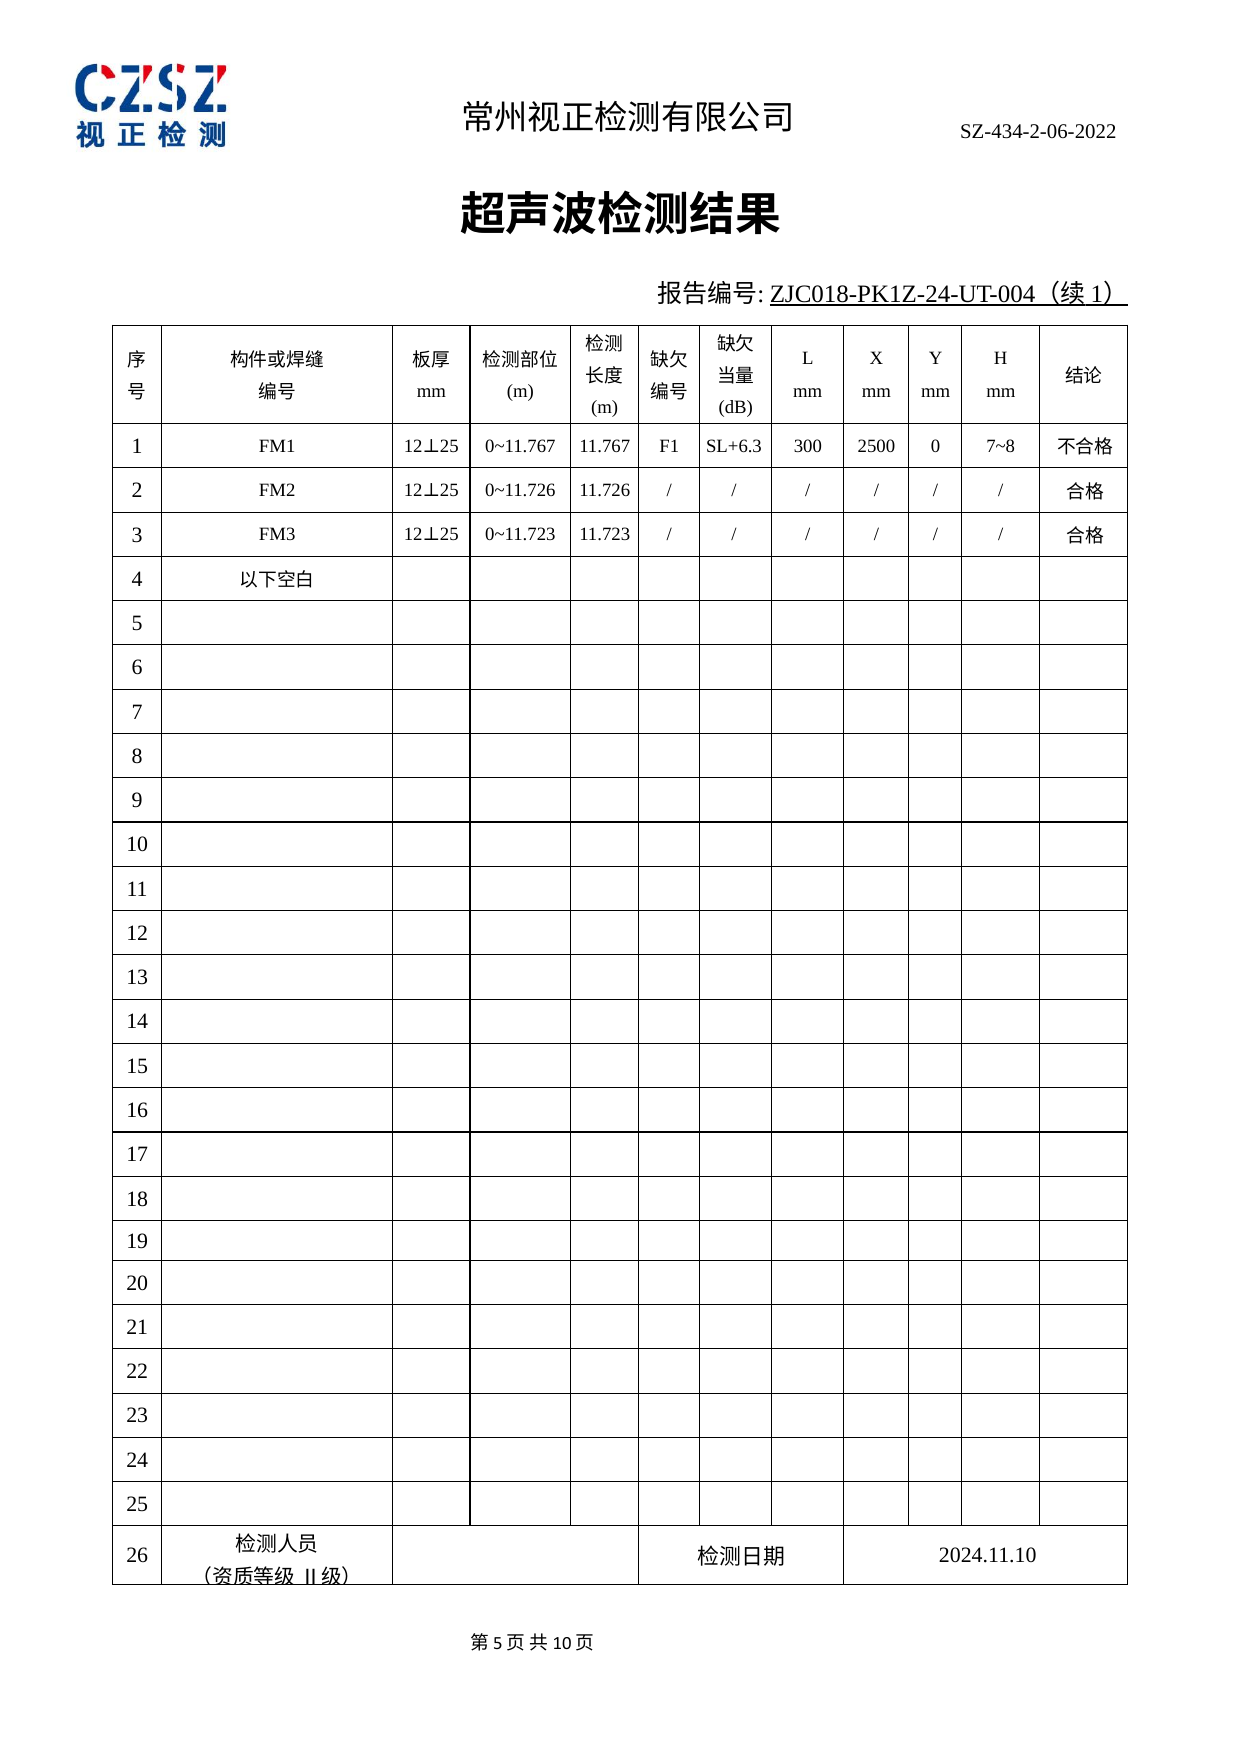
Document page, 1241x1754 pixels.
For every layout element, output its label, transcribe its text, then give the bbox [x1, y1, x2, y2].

table_cell [639, 645, 699, 689]
table_cell [162, 1305, 392, 1348]
table_cell 合格 [1040, 468, 1127, 512]
table_cell [844, 645, 908, 689]
table_cell [571, 1305, 638, 1348]
table_header 检测 长度 (m) [571, 326, 638, 423]
table_cell [571, 1349, 638, 1392]
table_cell [162, 778, 392, 821]
table_cell [909, 1044, 961, 1087]
table_cell [844, 1133, 908, 1176]
table_cell [909, 734, 961, 777]
table_cell [962, 734, 1039, 777]
table_cell [393, 1261, 469, 1304]
table_cell [162, 734, 392, 777]
table_cell [700, 734, 771, 777]
table_cell 0 [909, 424, 961, 467]
table_cell [909, 1133, 961, 1176]
table_cell [471, 1305, 570, 1348]
table_cell 20 [113, 1261, 161, 1304]
table_cell [393, 1221, 469, 1260]
table_cell [639, 823, 699, 866]
table_cell [772, 557, 843, 600]
table_cell [772, 645, 843, 689]
table_cell [639, 734, 699, 777]
table_cell [639, 1000, 699, 1043]
table_cell [471, 1088, 570, 1131]
table_cell [471, 1394, 570, 1437]
table_cell [571, 601, 638, 644]
table_cell [962, 867, 1039, 910]
table_cell [471, 911, 570, 954]
table_cell FM1 [162, 424, 392, 467]
table_cell [471, 1177, 570, 1220]
table_cell [471, 557, 570, 600]
table_cell [700, 1438, 771, 1481]
table_cell [700, 911, 771, 954]
table_cell / [639, 513, 699, 556]
table_cell [571, 1438, 638, 1481]
table_cell [772, 778, 843, 821]
table_header 缺欠当量 (dB) [700, 326, 771, 423]
table_cell [393, 911, 469, 954]
table_cell [162, 1438, 392, 1481]
table_cell [639, 1221, 699, 1260]
table_cell [962, 690, 1039, 733]
table_cell [962, 1000, 1039, 1043]
table_cell [700, 1261, 771, 1304]
table_cell [1040, 1482, 1127, 1525]
table_cell [962, 1349, 1039, 1392]
table_cell 合格 [1040, 513, 1127, 556]
table_cell 11.726 [571, 468, 638, 512]
table_cell [1040, 734, 1127, 777]
table_cell [700, 867, 771, 910]
table_cell [162, 645, 392, 689]
table_cell [909, 823, 961, 866]
table_cell [162, 955, 392, 998]
table_cell [962, 911, 1039, 954]
table_cell [162, 690, 392, 733]
table_cell [772, 823, 843, 866]
table_cell [1040, 911, 1127, 954]
table_cell [844, 1221, 908, 1260]
table_cell / [962, 468, 1039, 512]
table_cell [639, 690, 699, 733]
table_cell [393, 1133, 469, 1176]
table_cell 2 [113, 468, 161, 512]
table_cell [962, 1482, 1039, 1525]
table_cell 8 [113, 734, 161, 777]
table_cell / [772, 513, 843, 556]
table_cell [962, 1133, 1039, 1176]
table_cell [962, 1305, 1039, 1348]
table_cell 23 [113, 1394, 161, 1437]
table_cell [1040, 823, 1127, 866]
table_cell [571, 1088, 638, 1131]
table_cell [700, 955, 771, 998]
table_cell [471, 645, 570, 689]
table_cell [571, 1044, 638, 1087]
table_cell FM2 [162, 468, 392, 512]
table_cell 不合格 [1040, 424, 1127, 467]
table_cell [639, 557, 699, 600]
table_cell [162, 1133, 392, 1176]
table_cell [1040, 1349, 1127, 1392]
table_cell [962, 1221, 1039, 1260]
table_cell [393, 557, 469, 600]
table_cell [962, 645, 1039, 689]
table_cell SL+6.3 [700, 424, 771, 467]
table_cell 300 [772, 424, 843, 467]
table_cell [772, 1394, 843, 1437]
table_cell [639, 1044, 699, 1087]
table_cell 17 [113, 1133, 161, 1176]
table_cell 13 [113, 955, 161, 998]
table_cell [393, 1526, 638, 1584]
table_cell [571, 1000, 638, 1043]
table_cell 11 [113, 867, 161, 910]
table_cell [471, 867, 570, 910]
table_cell [571, 1482, 638, 1525]
table_cell 4 [113, 557, 161, 600]
table_cell [700, 1000, 771, 1043]
table_cell [639, 867, 699, 910]
table_cell [962, 1438, 1039, 1481]
table_cell / [700, 468, 771, 512]
table_cell [639, 1177, 699, 1220]
text 超声波检测结果 [112, 162, 1128, 259]
table_cell [909, 1305, 961, 1348]
table_cell [162, 911, 392, 954]
table_cell / [700, 513, 771, 556]
table_cell [962, 557, 1039, 600]
table_cell [639, 1482, 699, 1525]
table_cell [393, 1305, 469, 1348]
table_cell 0~11.767 [471, 424, 570, 467]
table_cell [1040, 867, 1127, 910]
table_cell 25 [113, 1482, 161, 1525]
table_cell [909, 778, 961, 821]
table_cell [909, 1221, 961, 1260]
table_cell [909, 1261, 961, 1304]
table_cell 0~11.723 [471, 513, 570, 556]
table_cell [772, 1305, 843, 1348]
table_cell [772, 1133, 843, 1176]
table_cell [772, 690, 843, 733]
table_cell 18 [113, 1177, 161, 1220]
table_cell [571, 1394, 638, 1437]
table_cell [393, 955, 469, 998]
table_cell [909, 1088, 961, 1131]
table_header H mm [962, 326, 1039, 423]
table_cell [162, 1394, 392, 1437]
table_cell [393, 690, 469, 733]
table_cell [909, 1000, 961, 1043]
table_cell 检测日期 [639, 1526, 843, 1584]
table_cell [772, 1044, 843, 1087]
table_cell [393, 1000, 469, 1043]
table_cell [1040, 1044, 1127, 1087]
table_cell [772, 955, 843, 998]
table_cell [909, 955, 961, 998]
table_cell [700, 1349, 771, 1392]
table_cell [1040, 1133, 1127, 1176]
table_cell / [844, 468, 908, 512]
table_cell [844, 955, 908, 998]
table_cell [1040, 955, 1127, 998]
table_cell [962, 601, 1039, 644]
table_cell [393, 1044, 469, 1087]
table_cell / [639, 468, 699, 512]
table_cell [962, 823, 1039, 866]
table_cell [909, 1394, 961, 1437]
table_cell [471, 1482, 570, 1525]
table_cell / [909, 468, 961, 512]
table_cell [471, 1133, 570, 1176]
table_cell [571, 1133, 638, 1176]
table_cell 12⊥25 [393, 468, 469, 512]
table_cell F1 [639, 424, 699, 467]
table_cell [162, 867, 392, 910]
table_cell [1040, 601, 1127, 644]
table_cell [571, 645, 638, 689]
table_cell 5 [113, 601, 161, 644]
table_cell [700, 1177, 771, 1220]
table_cell [571, 557, 638, 600]
table_cell [393, 1349, 469, 1392]
table_cell [471, 823, 570, 866]
table_cell [700, 1044, 771, 1087]
table_cell [471, 1261, 570, 1304]
table_cell [844, 734, 908, 777]
table_cell [393, 734, 469, 777]
table_cell [772, 867, 843, 910]
table_cell [471, 778, 570, 821]
table_cell [1040, 557, 1127, 600]
table_cell [1040, 1088, 1127, 1131]
table_cell [962, 778, 1039, 821]
table_cell [772, 1177, 843, 1220]
table_cell [393, 1482, 469, 1525]
table_cell [471, 1438, 570, 1481]
table_cell [639, 1088, 699, 1131]
table_cell [393, 1394, 469, 1437]
table_cell [844, 1394, 908, 1437]
table_cell [1040, 1261, 1127, 1304]
table_cell 6 [113, 645, 161, 689]
table_cell [393, 601, 469, 644]
table_cell 12⊥25 [393, 424, 469, 467]
table_cell [571, 867, 638, 910]
table_cell [1040, 1000, 1127, 1043]
table_cell [844, 690, 908, 733]
table_header 板厚mm [393, 326, 469, 423]
table_cell [844, 911, 908, 954]
text 报告编号: ZJC018-PK1Z-24-UT-004（续1） [112, 259, 1128, 324]
table_cell [844, 1261, 908, 1304]
table_cell [471, 601, 570, 644]
table_cell [700, 601, 771, 644]
table_cell [844, 1000, 908, 1043]
table_cell [700, 1482, 771, 1525]
table_cell 15 [113, 1044, 161, 1087]
table_cell / [962, 513, 1039, 556]
table_cell [844, 867, 908, 910]
table_cell [393, 1438, 469, 1481]
table_header X mm [844, 326, 908, 423]
table_cell [393, 867, 469, 910]
table_cell 12⊥25 [393, 513, 469, 556]
table_cell [962, 1044, 1039, 1087]
table_cell [639, 1438, 699, 1481]
table_cell 22 [113, 1349, 161, 1392]
table_cell [962, 1261, 1039, 1304]
table_cell [962, 1177, 1039, 1220]
table_cell [772, 1261, 843, 1304]
table_cell 16 [113, 1088, 161, 1131]
table_cell [909, 1438, 961, 1481]
table_cell [844, 823, 908, 866]
table_header 结论 [1040, 326, 1127, 423]
table_cell [471, 734, 570, 777]
table_cell [471, 690, 570, 733]
table_cell [639, 1394, 699, 1437]
table_cell [700, 1133, 771, 1176]
table_cell [639, 1305, 699, 1348]
table_cell [844, 1349, 908, 1392]
table_cell 3 [113, 513, 161, 556]
table_cell 以下空白 [162, 557, 392, 600]
table_cell 7~8 [962, 424, 1039, 467]
table_cell [639, 601, 699, 644]
table_header 序号 [113, 326, 161, 423]
table_cell [393, 645, 469, 689]
table_cell 1 [113, 424, 161, 467]
table_cell [909, 911, 961, 954]
table_cell [909, 1482, 961, 1525]
table_cell 7 [113, 690, 161, 733]
table_cell 2500 [844, 424, 908, 467]
table_cell [909, 557, 961, 600]
table_header Y mm [909, 326, 961, 423]
table_cell [1040, 1177, 1127, 1220]
table_cell 2024.11.10 [844, 1526, 1127, 1584]
table_cell [471, 1044, 570, 1087]
table_cell [772, 1438, 843, 1481]
table_cell 19 [113, 1221, 161, 1260]
table_cell [844, 778, 908, 821]
table_cell [700, 1088, 771, 1131]
table_cell [1040, 1394, 1127, 1437]
table_cell [844, 1438, 908, 1481]
table_cell [844, 1177, 908, 1220]
table_cell [700, 1221, 771, 1260]
table_cell 14 [113, 1000, 161, 1043]
table_cell [772, 1088, 843, 1131]
table_cell [471, 1000, 570, 1043]
table_cell [700, 778, 771, 821]
table_cell 26 [113, 1526, 161, 1584]
table_cell [772, 1482, 843, 1525]
table_cell [962, 1088, 1039, 1131]
table_cell [1040, 690, 1127, 733]
table_cell 24 [113, 1438, 161, 1481]
table_cell / [844, 513, 908, 556]
table_cell [162, 1000, 392, 1043]
table_cell [571, 1177, 638, 1220]
table_cell 21 [113, 1305, 161, 1348]
table_cell [471, 1221, 570, 1260]
table_cell [772, 601, 843, 644]
table_cell [471, 1349, 570, 1392]
table_cell [700, 1394, 771, 1437]
table_cell 10 [113, 823, 161, 866]
table_cell [909, 601, 961, 644]
table_cell / [772, 468, 843, 512]
table_cell [639, 911, 699, 954]
table_cell 11.767 [571, 424, 638, 467]
table_cell FM3 [162, 513, 392, 556]
table_cell [393, 778, 469, 821]
table_cell [844, 557, 908, 600]
table_cell [639, 1349, 699, 1392]
table_cell [772, 734, 843, 777]
table_cell [909, 645, 961, 689]
table_cell [1040, 1221, 1127, 1260]
table_cell [571, 1221, 638, 1260]
table_cell [909, 1177, 961, 1220]
table_cell [844, 1044, 908, 1087]
table_cell [162, 823, 392, 866]
table_cell [639, 778, 699, 821]
table_cell [844, 1482, 908, 1525]
table_cell [639, 1133, 699, 1176]
table_cell [639, 1261, 699, 1304]
table_cell [162, 1221, 392, 1260]
table_cell [471, 955, 570, 998]
table_cell [162, 1349, 392, 1392]
table_cell [571, 823, 638, 866]
table_header L mm [772, 326, 843, 423]
table_cell [162, 1482, 392, 1525]
table_cell [162, 601, 392, 644]
table_cell 11.723 [571, 513, 638, 556]
table_cell [1040, 645, 1127, 689]
table_cell [700, 690, 771, 733]
table_cell 0~11.726 [471, 468, 570, 512]
table_cell [393, 1088, 469, 1131]
table_cell [700, 823, 771, 866]
table_cell [1040, 778, 1127, 821]
table_cell [393, 1177, 469, 1220]
table_cell [571, 911, 638, 954]
table_cell [844, 1305, 908, 1348]
table_header 检测部位 (m) [471, 326, 570, 423]
table_cell 12 [113, 911, 161, 954]
table_cell / [909, 513, 961, 556]
table_cell [909, 867, 961, 910]
table_cell [962, 955, 1039, 998]
table_cell [571, 778, 638, 821]
table_cell [1040, 1305, 1127, 1348]
table_cell [571, 1261, 638, 1304]
table_cell 检测人员 （资质等级 Ⅱ级） [162, 1526, 392, 1584]
table_cell [962, 1394, 1039, 1437]
table_cell [639, 955, 699, 998]
table_cell [700, 1305, 771, 1348]
table_header 构件或焊缝 编号 [162, 326, 392, 423]
table_cell [571, 734, 638, 777]
table_cell [162, 1088, 392, 1131]
table_cell [571, 955, 638, 998]
table_cell [700, 645, 771, 689]
table_cell [909, 1349, 961, 1392]
table_cell [1040, 1438, 1127, 1481]
table_cell [909, 690, 961, 733]
table_cell [700, 557, 771, 600]
table_header 缺欠 编号 [639, 326, 699, 423]
table_cell [772, 1349, 843, 1392]
table_cell [844, 1088, 908, 1131]
table_cell [393, 823, 469, 866]
table_cell 9 [113, 778, 161, 821]
table_cell [571, 690, 638, 733]
table_cell [772, 1221, 843, 1260]
table_cell [162, 1261, 392, 1304]
table_cell [162, 1177, 392, 1220]
table_cell [162, 1044, 392, 1087]
table_cell [772, 1000, 843, 1043]
picture [66, 51, 234, 153]
table_cell [772, 911, 843, 954]
table_cell [844, 601, 908, 644]
